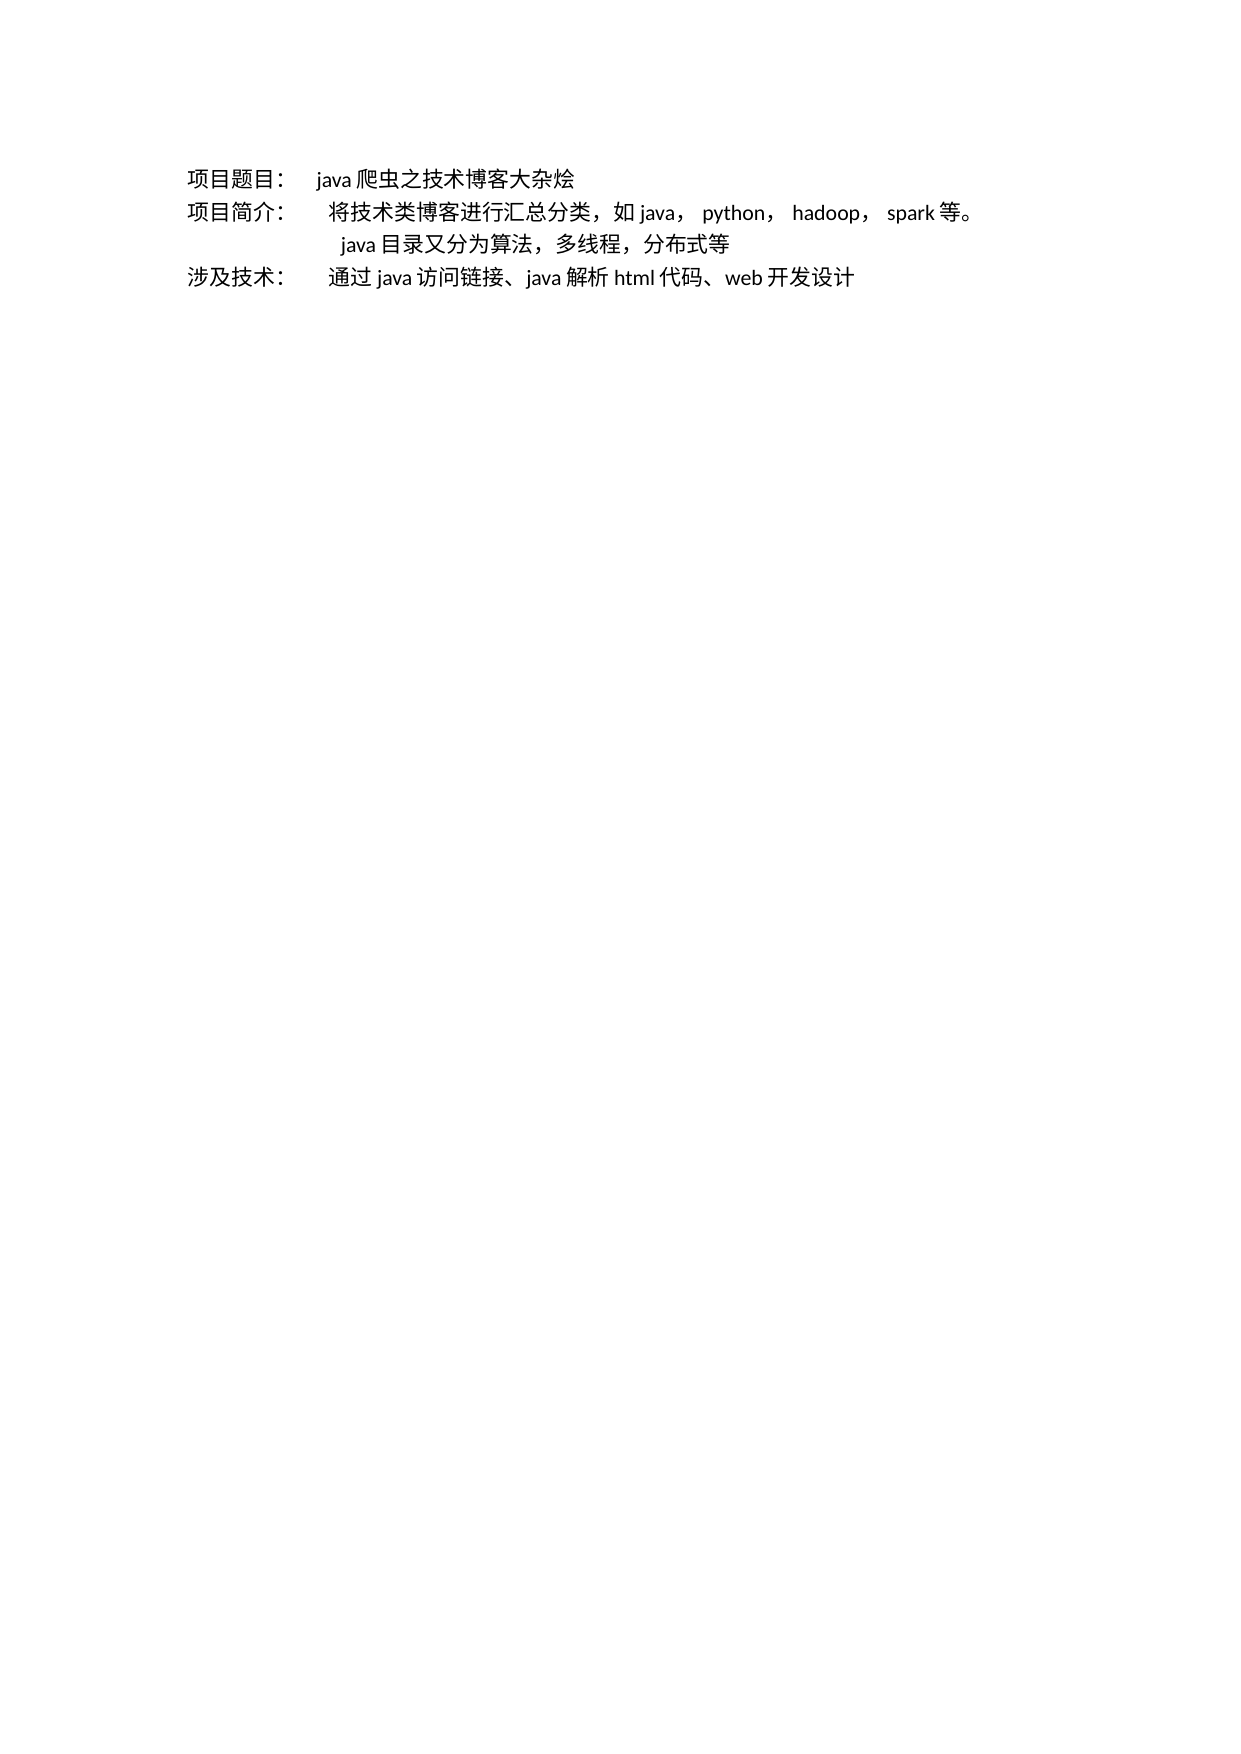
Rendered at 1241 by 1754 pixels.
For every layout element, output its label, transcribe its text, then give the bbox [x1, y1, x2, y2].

text 涉及技术： 通过java访问链接、java解析html代码、web开发设计 [187, 259, 1053, 292]
text 项目题目： java爬虫之技术博客大杂烩 [187, 162, 1053, 194]
text java目录又分为算法，多线程，分布式等 [275, 227, 1053, 259]
text 项目简介： 将技术类博客进行汇总分类，如 java， python， hadoop， spark等。 [187, 194, 1053, 227]
